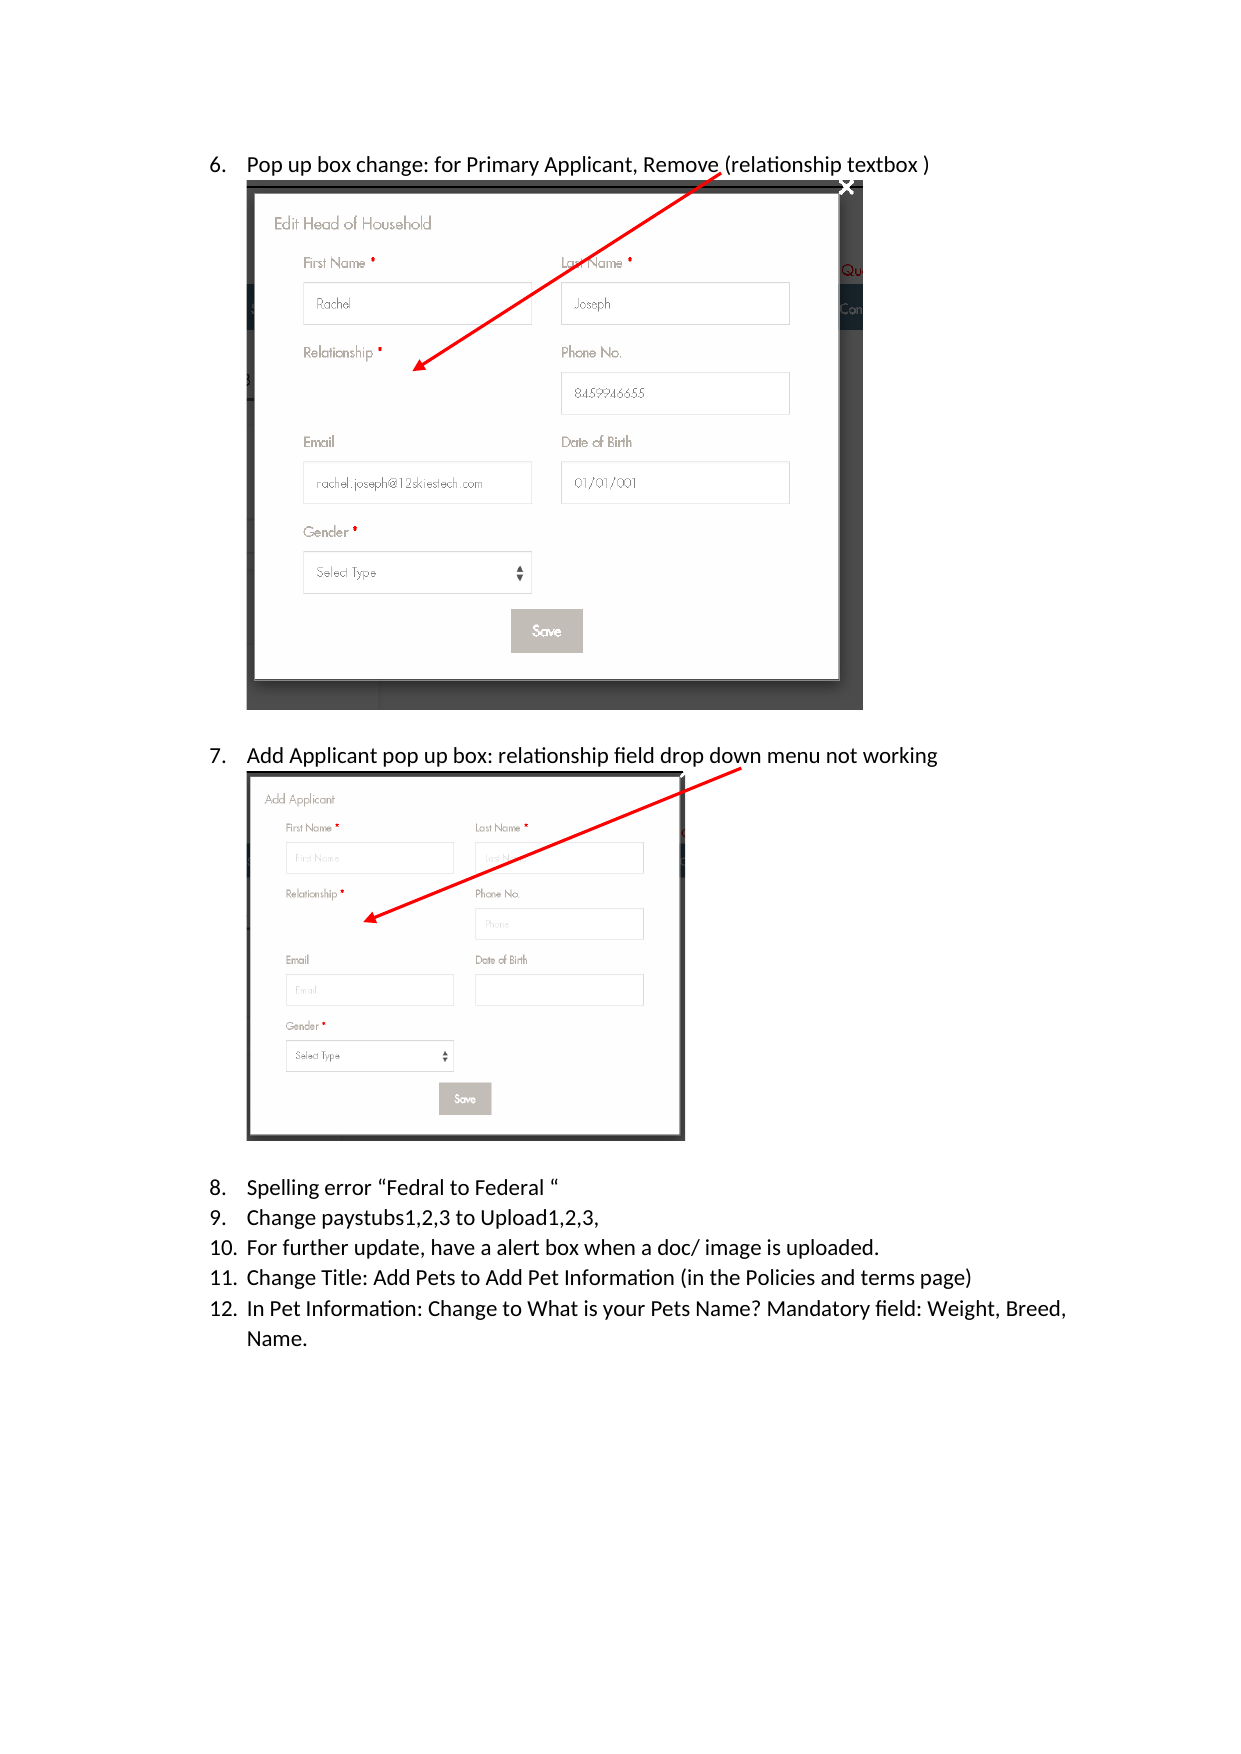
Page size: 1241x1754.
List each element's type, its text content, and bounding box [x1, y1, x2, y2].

list Change Title: Add Pets to Add Pet Information (in the Policies and terms page) [209, 1263, 1090, 1292]
list For further update, have a alert box when a doc/ image is uploaded. [209, 1233, 1090, 1261]
list Pop up box change: for Primary Applicant, Remove (relationship textbox ) [209, 150, 1090, 178]
list Change paystubs1,2,3 to Upload1,2,3, [209, 1203, 1090, 1231]
list In Pet Information: Change to What is your Pets Name? Mandatory field: Weight, Breed, Name. [209, 1294, 1090, 1352]
list Spelling error “Fedral to Federal “ [209, 1173, 1090, 1201]
list Add Applicant pop up box: relationship field drop down menu not working [209, 742, 1090, 770]
picture [246, 771, 686, 1141]
picture [246, 180, 863, 710]
